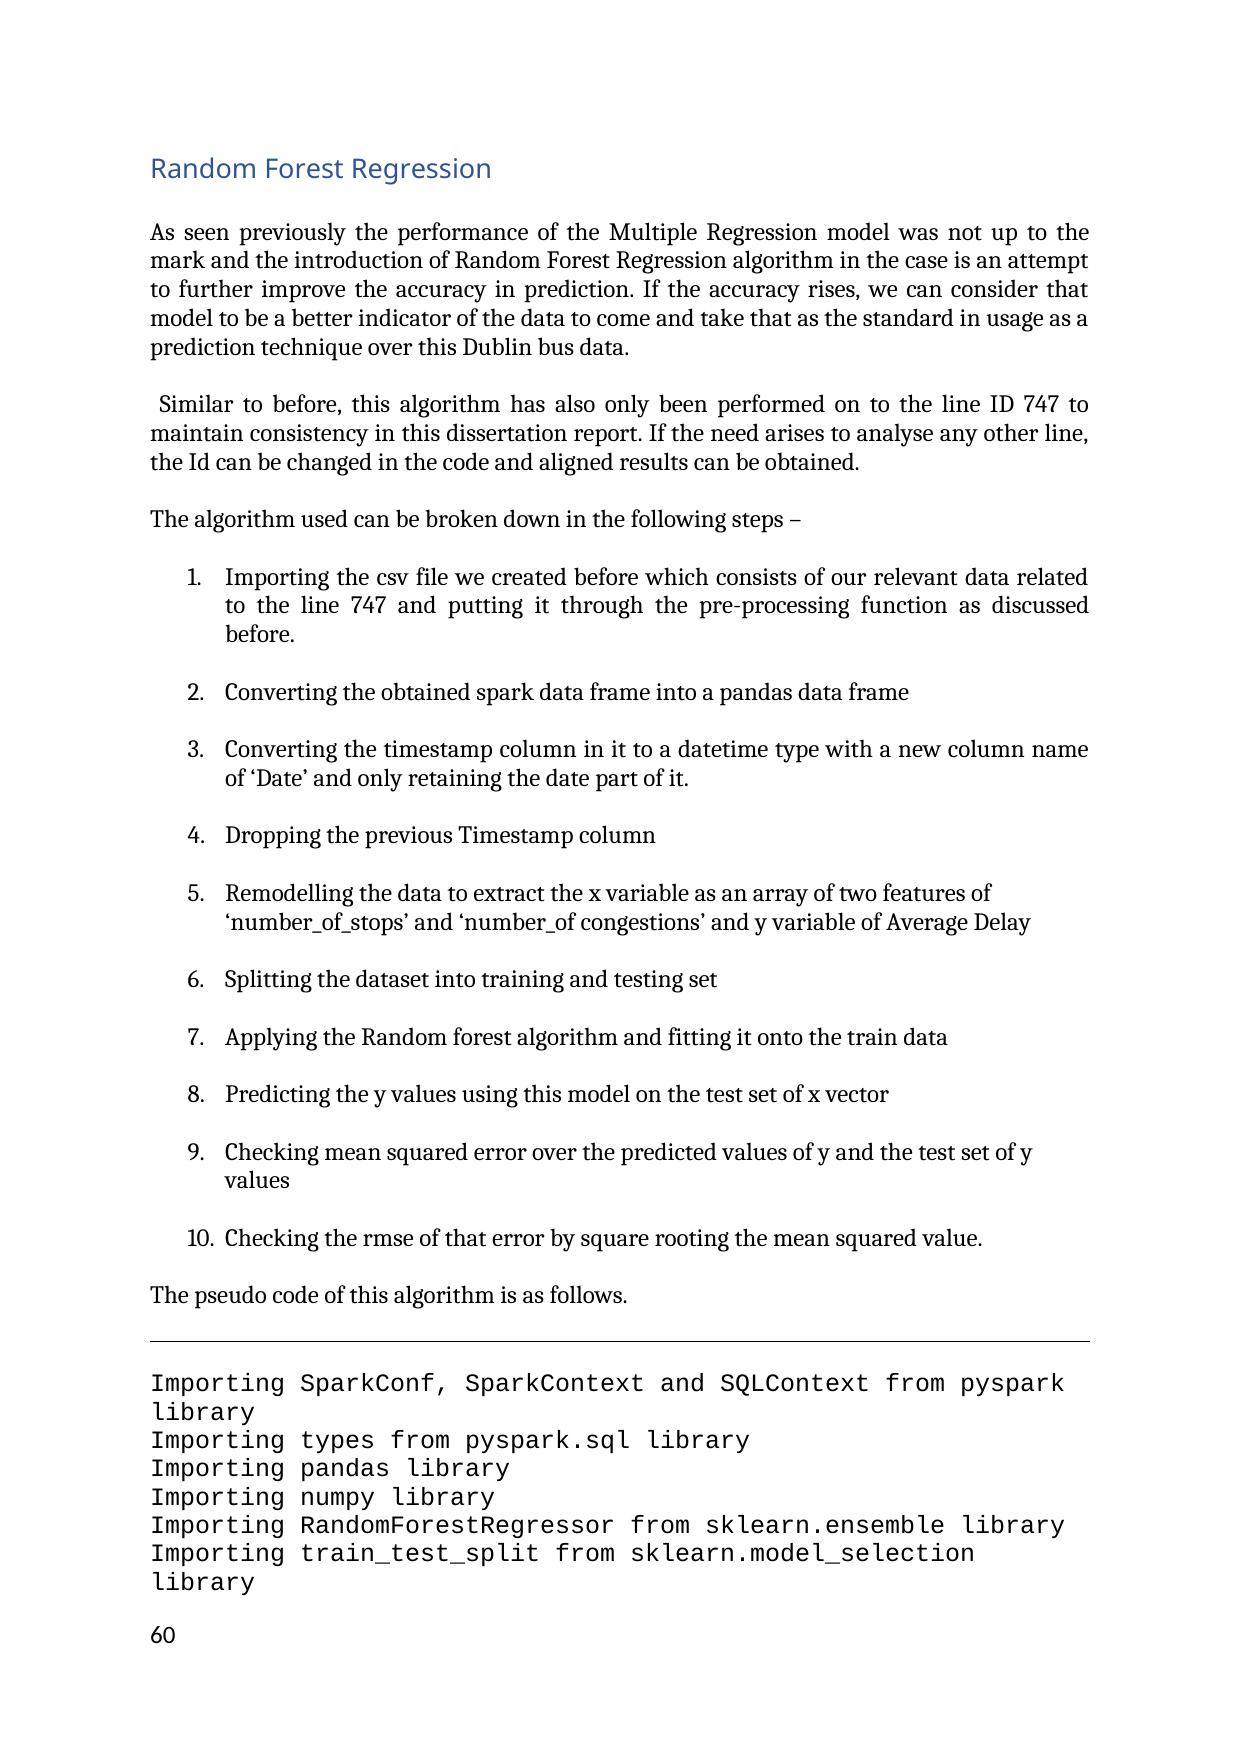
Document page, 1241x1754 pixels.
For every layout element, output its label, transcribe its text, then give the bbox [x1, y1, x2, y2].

list Splitting the dataset into training and testing set [187, 965, 1090, 994]
subtitle Random Forest Regression [150, 150, 1090, 187]
list Checking the rmse of that error by square rooting the mean squared value. [187, 1224, 1090, 1252]
text The pseudo code of this algorithm is as follows. [150, 1281, 1090, 1310]
list Converting the timestamp column in it to a datetime type with a new column name of ‘Date’ and only retaining the date part of it. [187, 735, 1090, 792]
list Remodelling the data to extract the x variable as an array of two features of ‘number_of_stops’ and ‘number_of congestions’ and y variable of Average Delay [187, 879, 1090, 936]
list Importing the csv file we created before which consists of our relevant data related to the line 747 and putting it through the pre-processing function as discussed before. [187, 562, 1090, 649]
text Importing pandas library [150, 1456, 1090, 1484]
text Similar to before, this algorithm has also only been performed on to the line ID 747 to maintain consistency in this dissertation report. If the need arises to analyse any other line, the Id can be changed in the code and aligned results can be obtained. [150, 390, 1090, 476]
text Importing RandomForestRegressor from sklearn.ensemble library [150, 1513, 1090, 1541]
text As seen previously the performance of the Multiple Regression model was not up to the mark and the introduction of Random Forest Regression algorithm in the case is an attempt to further improve the accuracy in prediction. If the accuracy rises, we can consider that model to be a better indicator of the data to come and take that as the standard in usage as a prediction technique over this Dublin bus data. [150, 217, 1090, 361]
list Checking mean squared error over the predicted values of y and the test set of y values [187, 1137, 1090, 1195]
text Importing numpy library [150, 1484, 1090, 1513]
list Dropping the previous Timestamp column [187, 821, 1090, 850]
list Converting the obtained spark data frame into a pandas data frame [187, 677, 1090, 706]
text Importing types from pyspark.sql library [150, 1428, 1090, 1456]
text Importing train_test_split from sklearn.model_selection library [150, 1541, 1090, 1598]
list Applying the Random forest algorithm and fitting it onto the train data [187, 1022, 1090, 1051]
text The algorithm used can be broken down in the following steps – [150, 505, 1090, 534]
text Importing SparkConf, SparkContext and SQLContext from pyspark library [150, 1371, 1090, 1428]
list Predicting the y values using this model on the test set of x vector [187, 1080, 1090, 1109]
